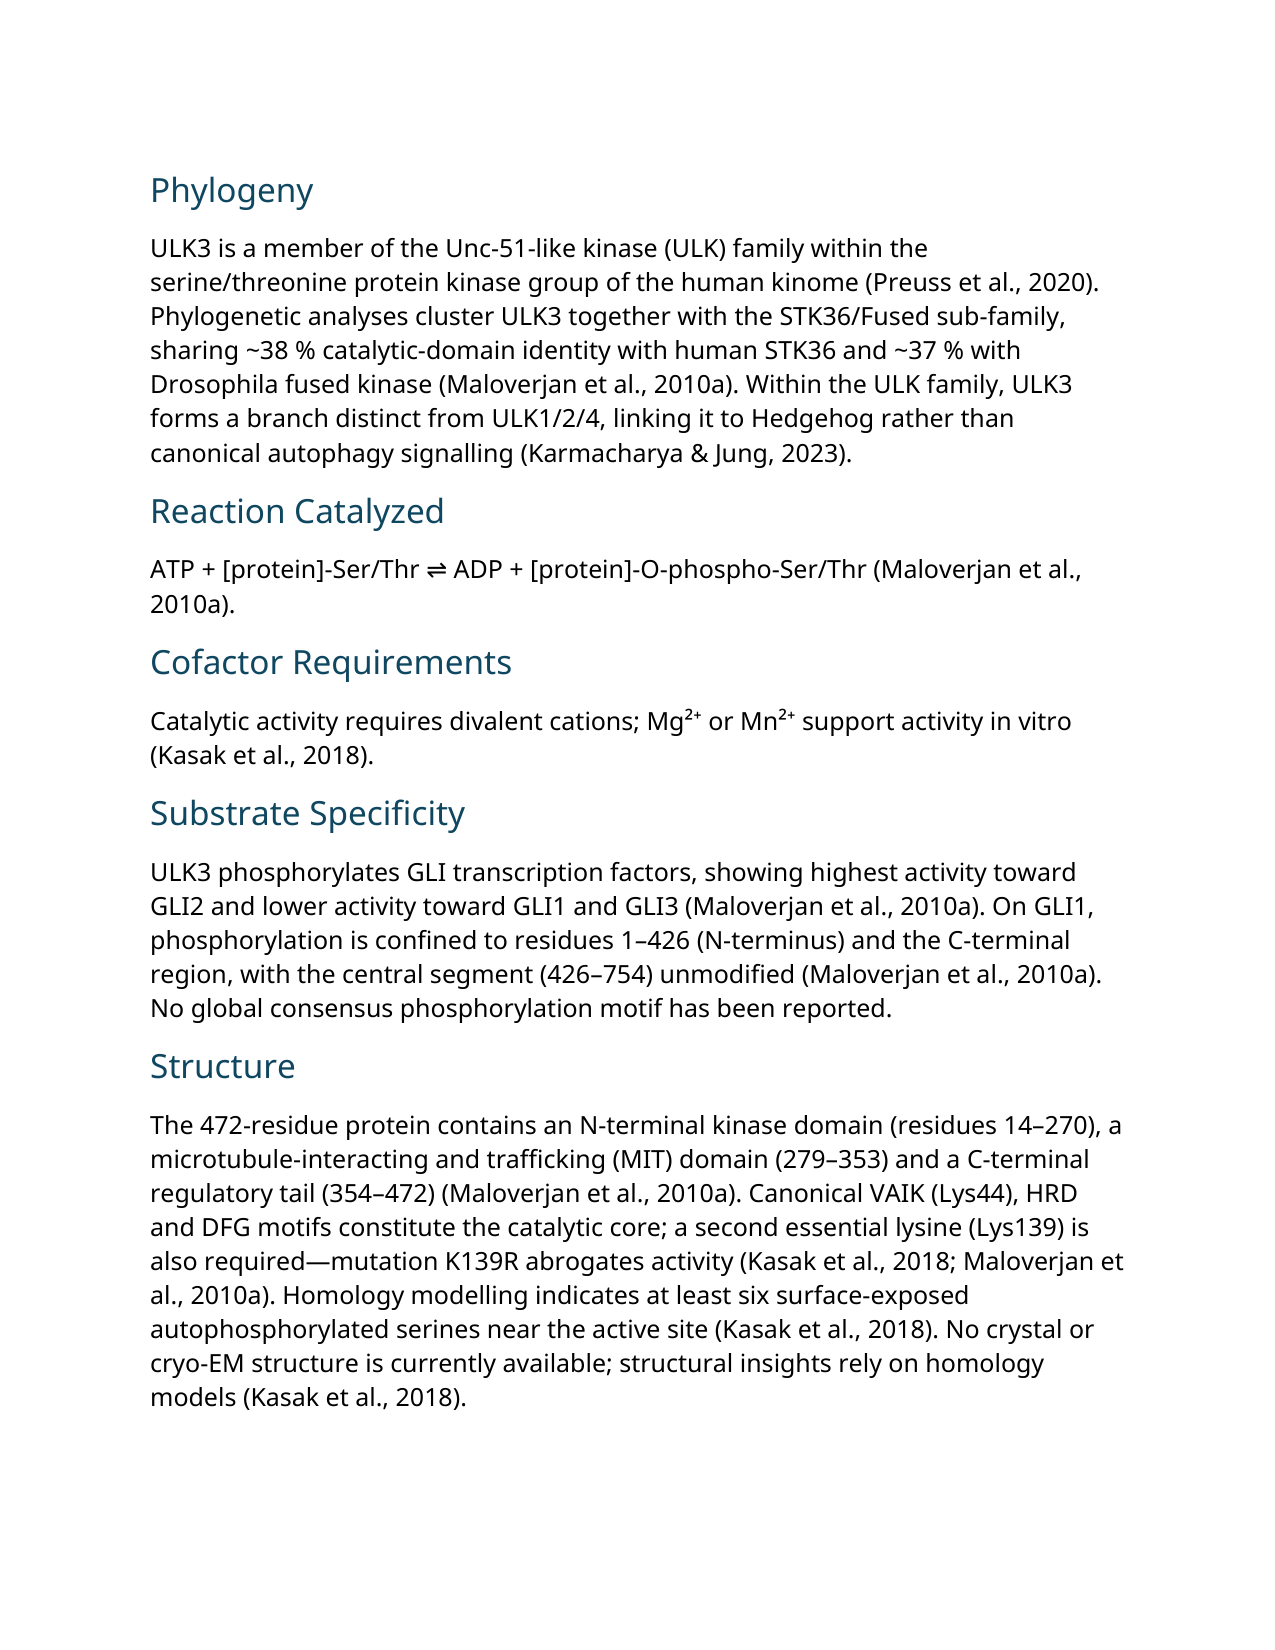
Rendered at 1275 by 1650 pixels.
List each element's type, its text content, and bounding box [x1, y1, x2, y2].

text The 472-residue protein contains an N-terminal kinase domain (residues 14–270), a microtubule-interacting and trafficking (MIT) domain (279–353) and a C-terminal regulatory tail (354–472) (Maloverjan et al., 2010a). Canonical VAIK (Lys44), HRD and DFG motifs constitute the catalytic core; a second essential lysine (Lys139) is also required—mutation K139R abrogates activity (Kasak et al., 2018; Maloverjan et al., 2010a). Homology modelling indicates at least six surface-exposed autophosphorylated serines near the active site (Kasak et al., 2018). No crystal or cryo-EM structure is currently available; structural insights rely on homology models (Kasak et al., 2018). [150, 1107, 1125, 1414]
subtitle Cofactor Requirements [150, 639, 1125, 684]
text ULK3 phosphorylates GLI transcription factors, showing highest activity toward GLI2 and lower activity toward GLI1 and GLI3 (Maloverjan et al., 2010a). On GLI1, phosphorylation is confined to residues 1–426 (N-terminus) and the C-terminal region, with the central segment (426–754) unmodified (Maloverjan et al., 2010a). No global consensus phosphorylation motif has been reported. [150, 854, 1125, 1024]
subtitle Structure [150, 1043, 1125, 1089]
subtitle Substrate Specificity [150, 790, 1125, 836]
subtitle Phylogeny [150, 167, 1125, 212]
text ATP + [protein]-Ser/Thr ⇌ ADP + [protein]-O-phospho-Ser/Thr (Maloverjan et al., 2010a). [150, 552, 1125, 620]
text Catalytic activity requires divalent cations; Mg²⁺ or Mn²⁺ support activity in vitro (Kasak et al., 2018). [150, 703, 1125, 771]
subtitle Reaction Catalyzed [150, 488, 1125, 533]
text ULK3 is a member of the Unc-51-like kinase (ULK) family within the serine/threonine protein kinase group of the human kinome (Preuss et al., 2020). Phylogenetic analyses cluster ULK3 together with the STK36/Fused sub-family, sharing ~38 % catalytic-domain identity with human STK36 and ~37 % with Drosophila fused kinase (Maloverjan et al., 2010a). Within the ULK family, ULK3 forms a branch distinct from ULK1/2/4, linking it to Hedgehog rather than canonical autophagy signalling (Karmacharya & Jung, 2023). [150, 231, 1125, 469]
